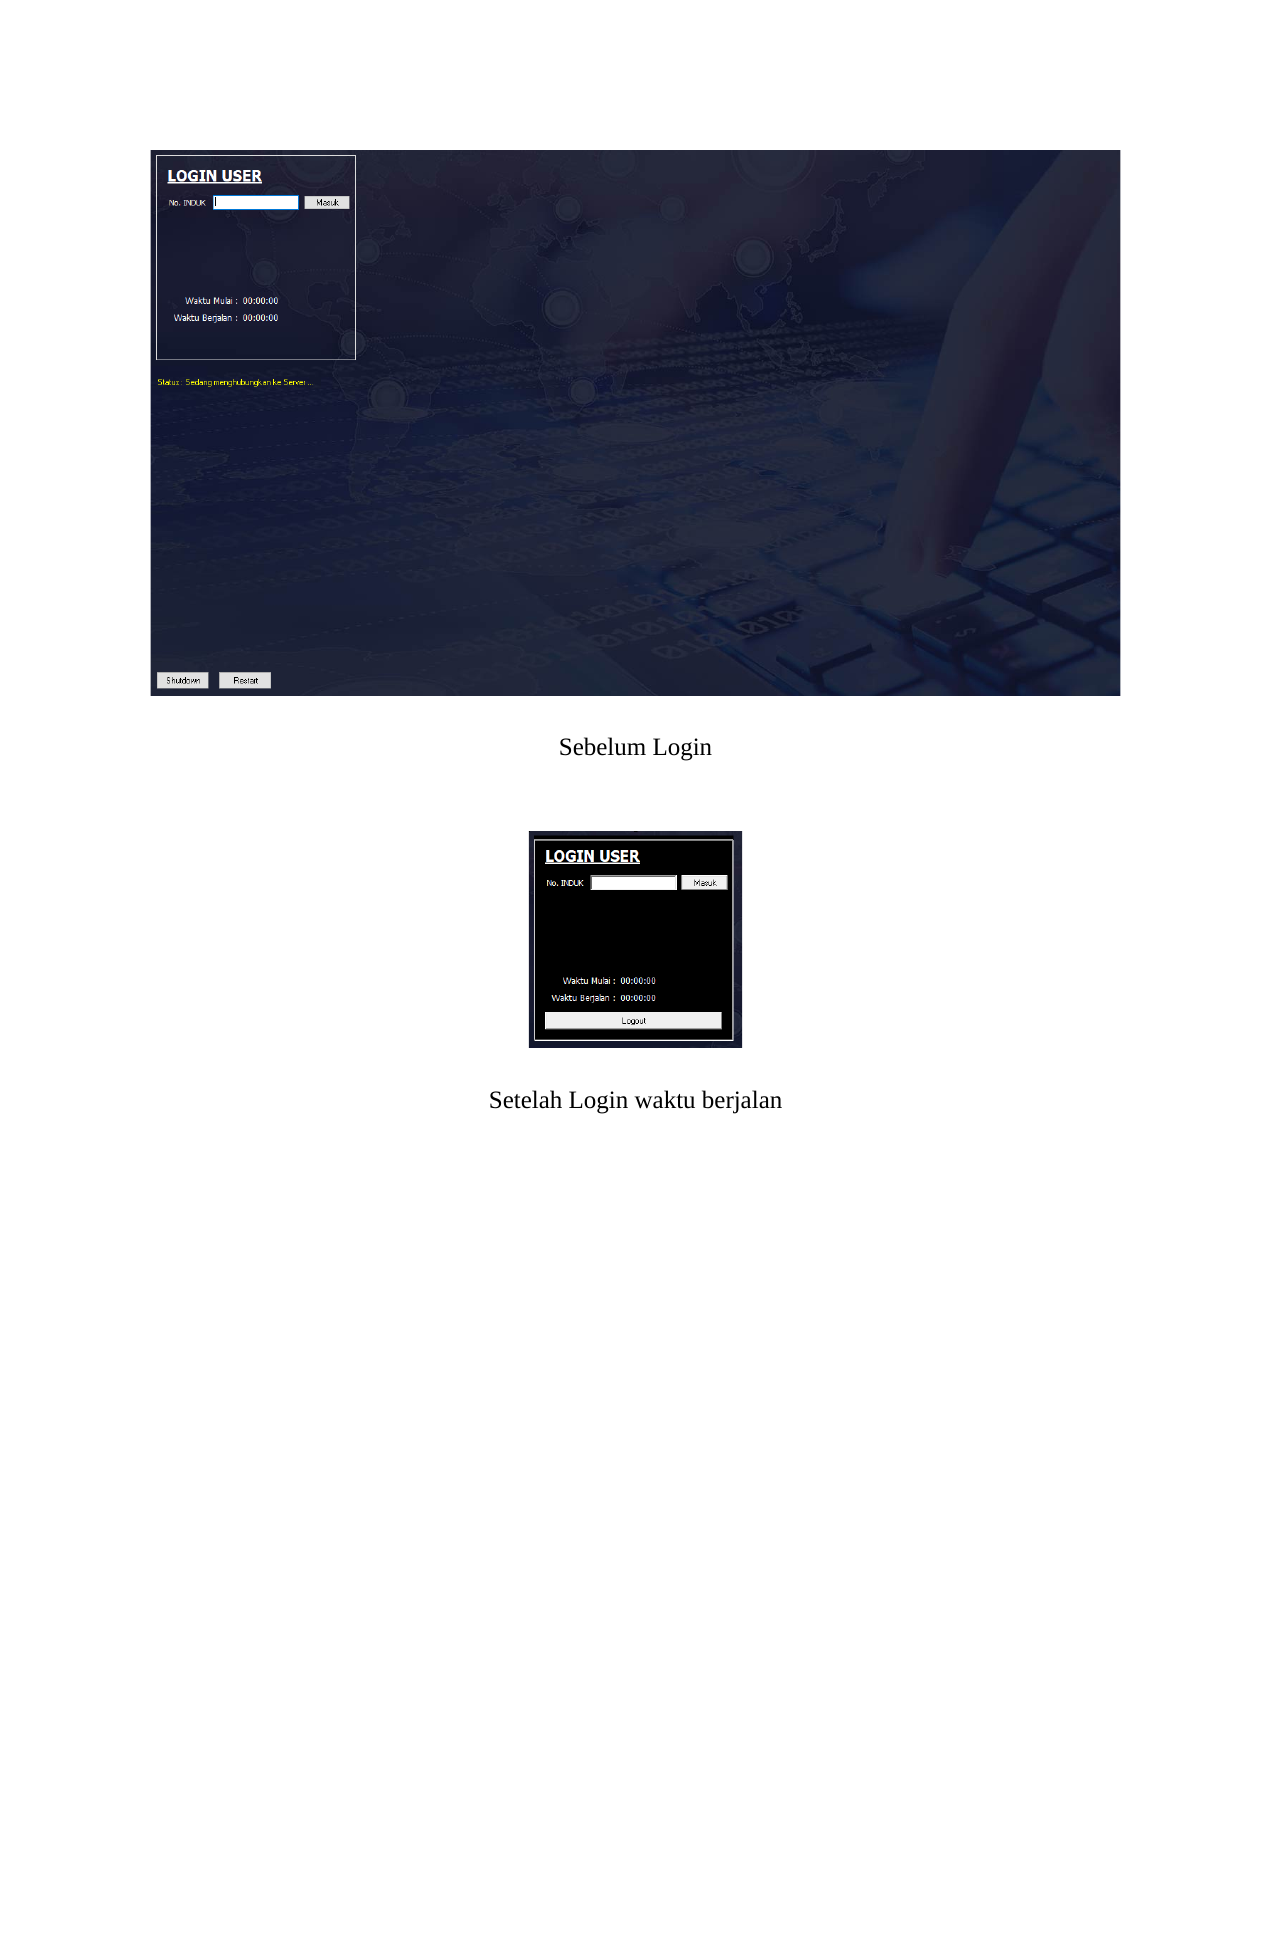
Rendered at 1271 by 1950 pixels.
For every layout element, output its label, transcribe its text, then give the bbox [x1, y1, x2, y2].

picture [528, 831, 743, 1048]
picture [150, 150, 1121, 696]
text Setelah Login waktu berjalan [150, 1085, 1121, 1114]
text Sebelum Login [150, 732, 1121, 761]
